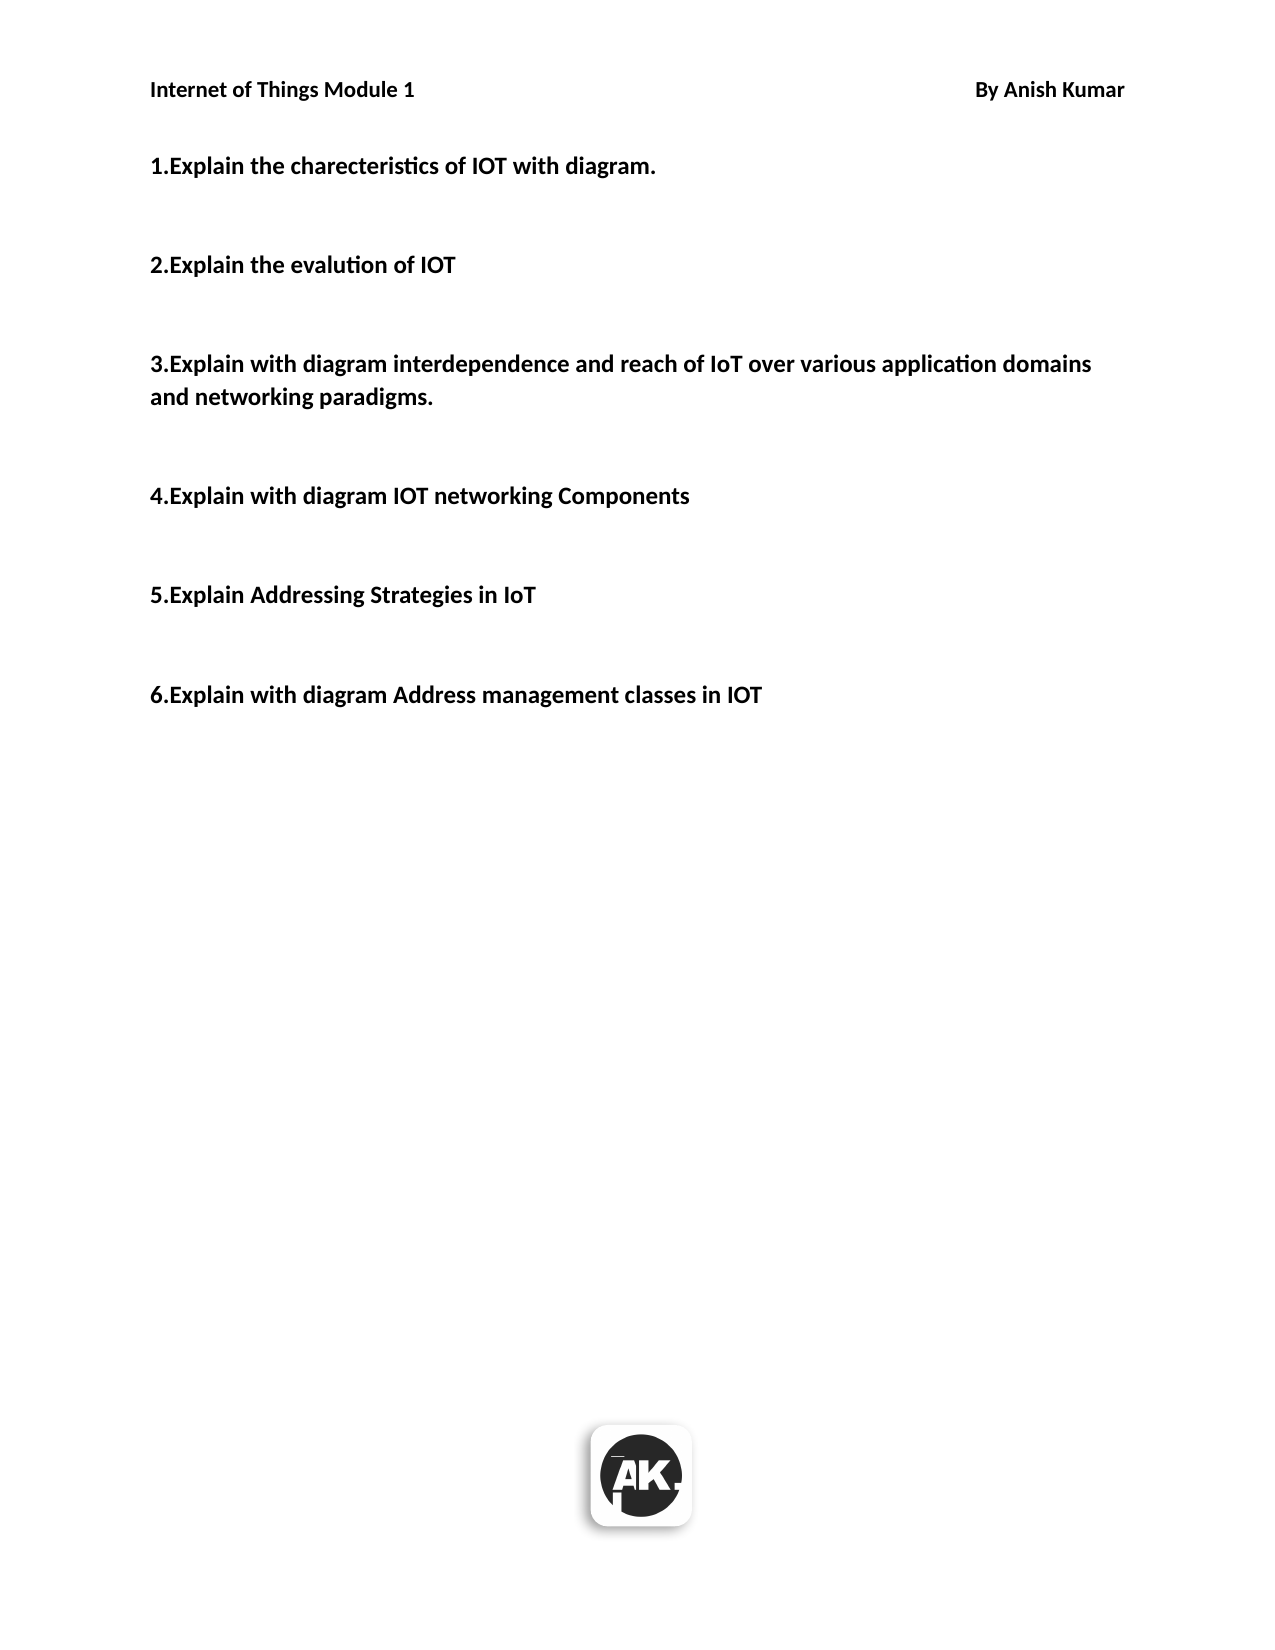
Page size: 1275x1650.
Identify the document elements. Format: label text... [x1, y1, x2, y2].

text 1.Explain the charecteristics of IOT with diagram. [150, 150, 1125, 181]
text 4.Explain with diagram IOT networking Components [150, 480, 1125, 511]
text 2.Explain the evalution of IOT [150, 249, 1125, 280]
text 3.Explain with diagram interdependence and reach of IoT over various application domains and networking paradigms. [150, 348, 1125, 412]
text 6.Explain with diagram Address management classes in IOT [150, 679, 1125, 709]
text 5.Explain Addressing Strategies in IoT [150, 579, 1125, 610]
picture [590, 1424, 692, 1527]
